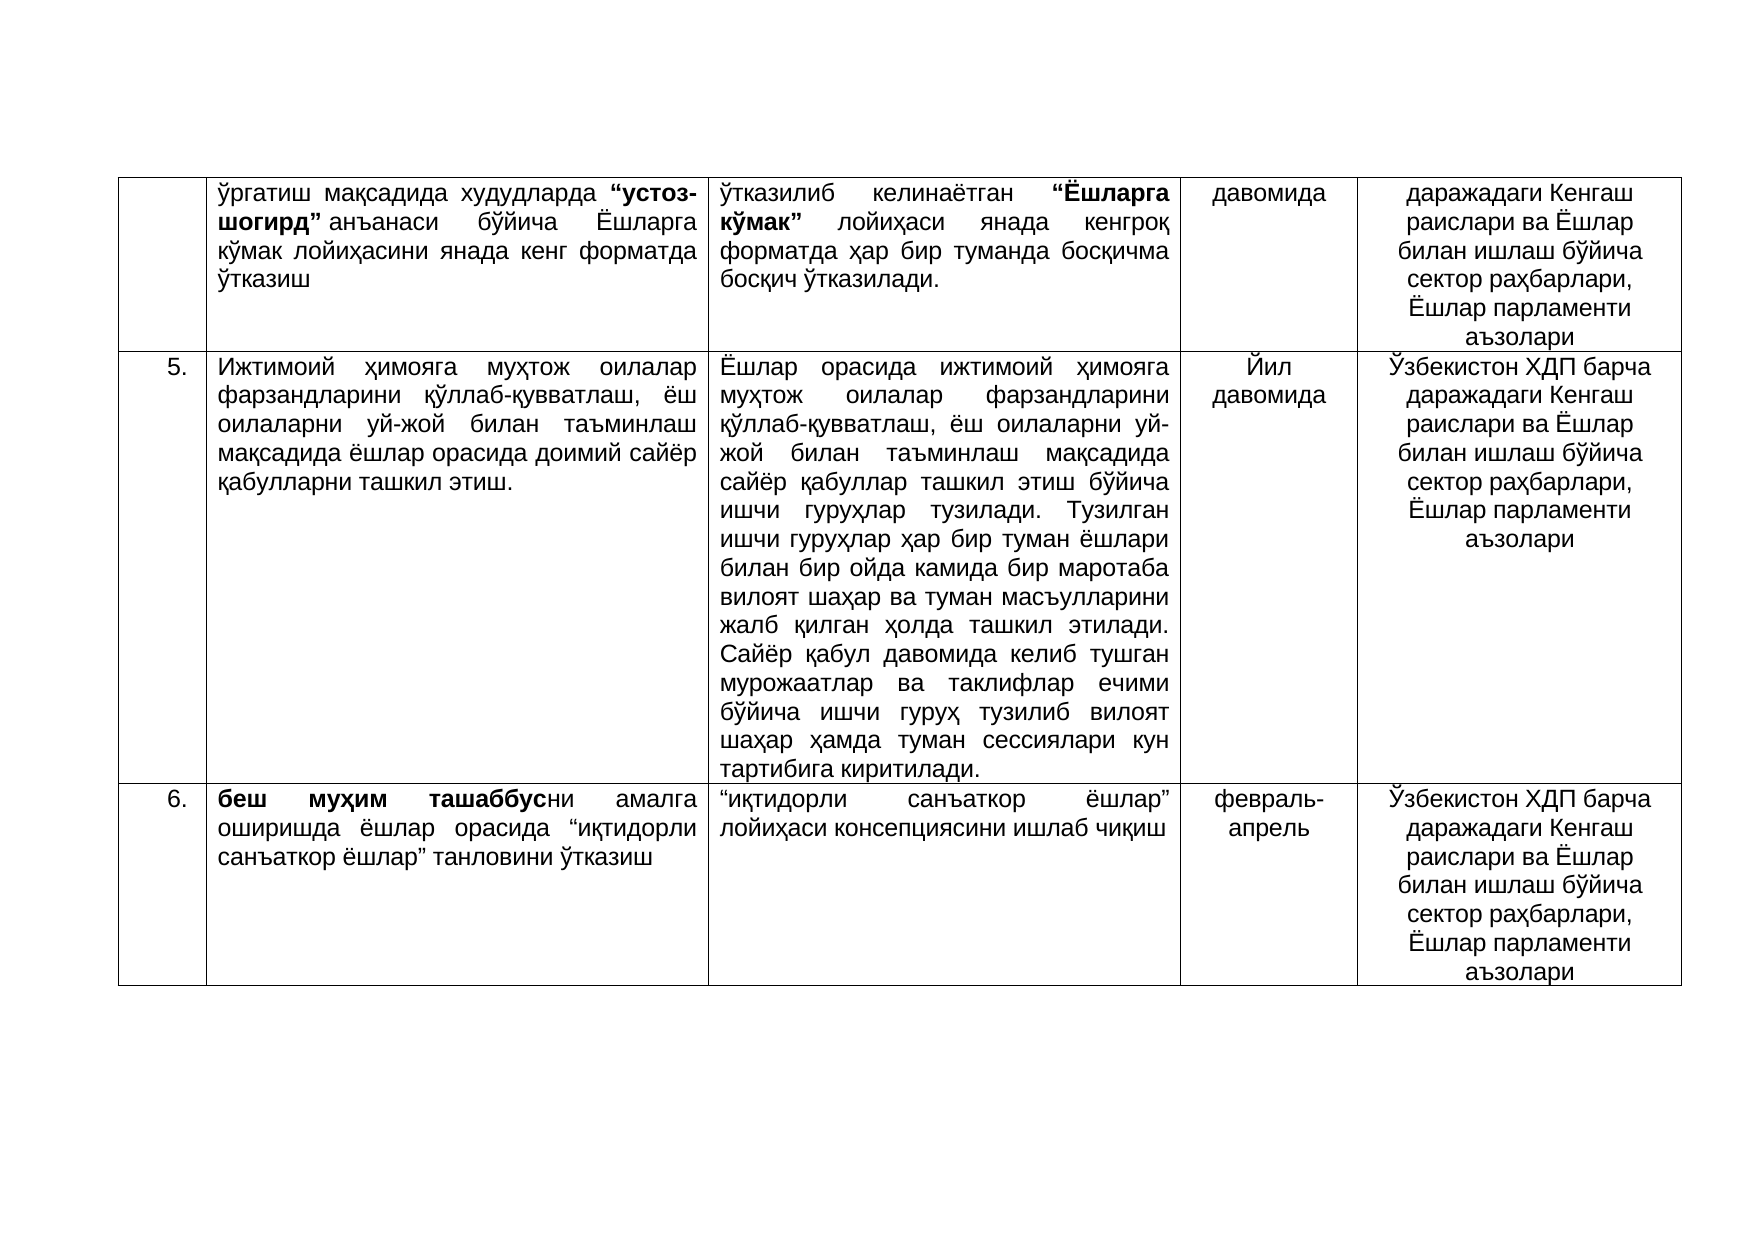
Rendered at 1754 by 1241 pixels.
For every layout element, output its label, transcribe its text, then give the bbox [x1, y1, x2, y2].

table_cell [119, 178, 206, 351]
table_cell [207, 178, 708, 351]
table_cell Ўзбекистон ХДП барча даражадаги Кенгаш раислари ва Ёшлар билан ишлаш бўйича сектор раҳбарлари, Ёшлар парламенти аъзолари [1358, 784, 1681, 985]
table_cell Йил давомида [1181, 178, 1357, 351]
table_cell “иқтидорли санъаткор ёшлар” лойиҳаси консепциясини ишлаб чиқиш [709, 784, 1180, 985]
table_cell февраль-апрель [1181, 784, 1357, 985]
table_cell беш муҳим ташаббусни амалга оширишда ёшлар орасида “иқтидорли санъаткор ёшлар” танловини ўтказиш [207, 784, 708, 985]
table_cell Ўзбекистон ХДП барча даражадаги Кенгаш раислари ва Ёшлар билан ишлаш бўйича сектор раҳбарлари, Ёшлар парламенти аъзолари [1358, 352, 1681, 783]
table_cell Йил давомида [1181, 352, 1357, 783]
table_cell Ижтимоий ҳимояга муҳтож оилалар фарзандларини қўллаб-қувватлаш, ёш оилаларни уй-жой билан таъминлаш мақсадида ёшлар орасида доимий сайёр қабулларни ташкил этиш. [207, 352, 708, 783]
table_cell [119, 352, 206, 783]
table_cell [119, 784, 206, 985]
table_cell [1358, 178, 1681, 351]
table_cell Ёшлар орасида ижтимоий ҳимояга муҳтож оилалар фарзандларини қўллаб-қувватлаш, ёш оилаларни уй-жой билан таъминлаш мақсадида сайёр қабуллар ташкил этиш бўйича ишчи гуруҳлар тузилади. Тузилган ишчи гуруҳлар ҳар бир туман ёшлари билан бир ойда камида бир маротаба вилоят шаҳар ва туман масъулларини жалб қилган ҳолда ташкил этилади. Сайёр қабул давомида келиб тушган мурожаатлар ва таклифлар ечими бўйича ишчи гуруҳ тузилиб вилоят шаҳар ҳамда туман сессиялари кун тартибига киритилади. [709, 352, 1180, 783]
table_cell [709, 178, 1180, 351]
